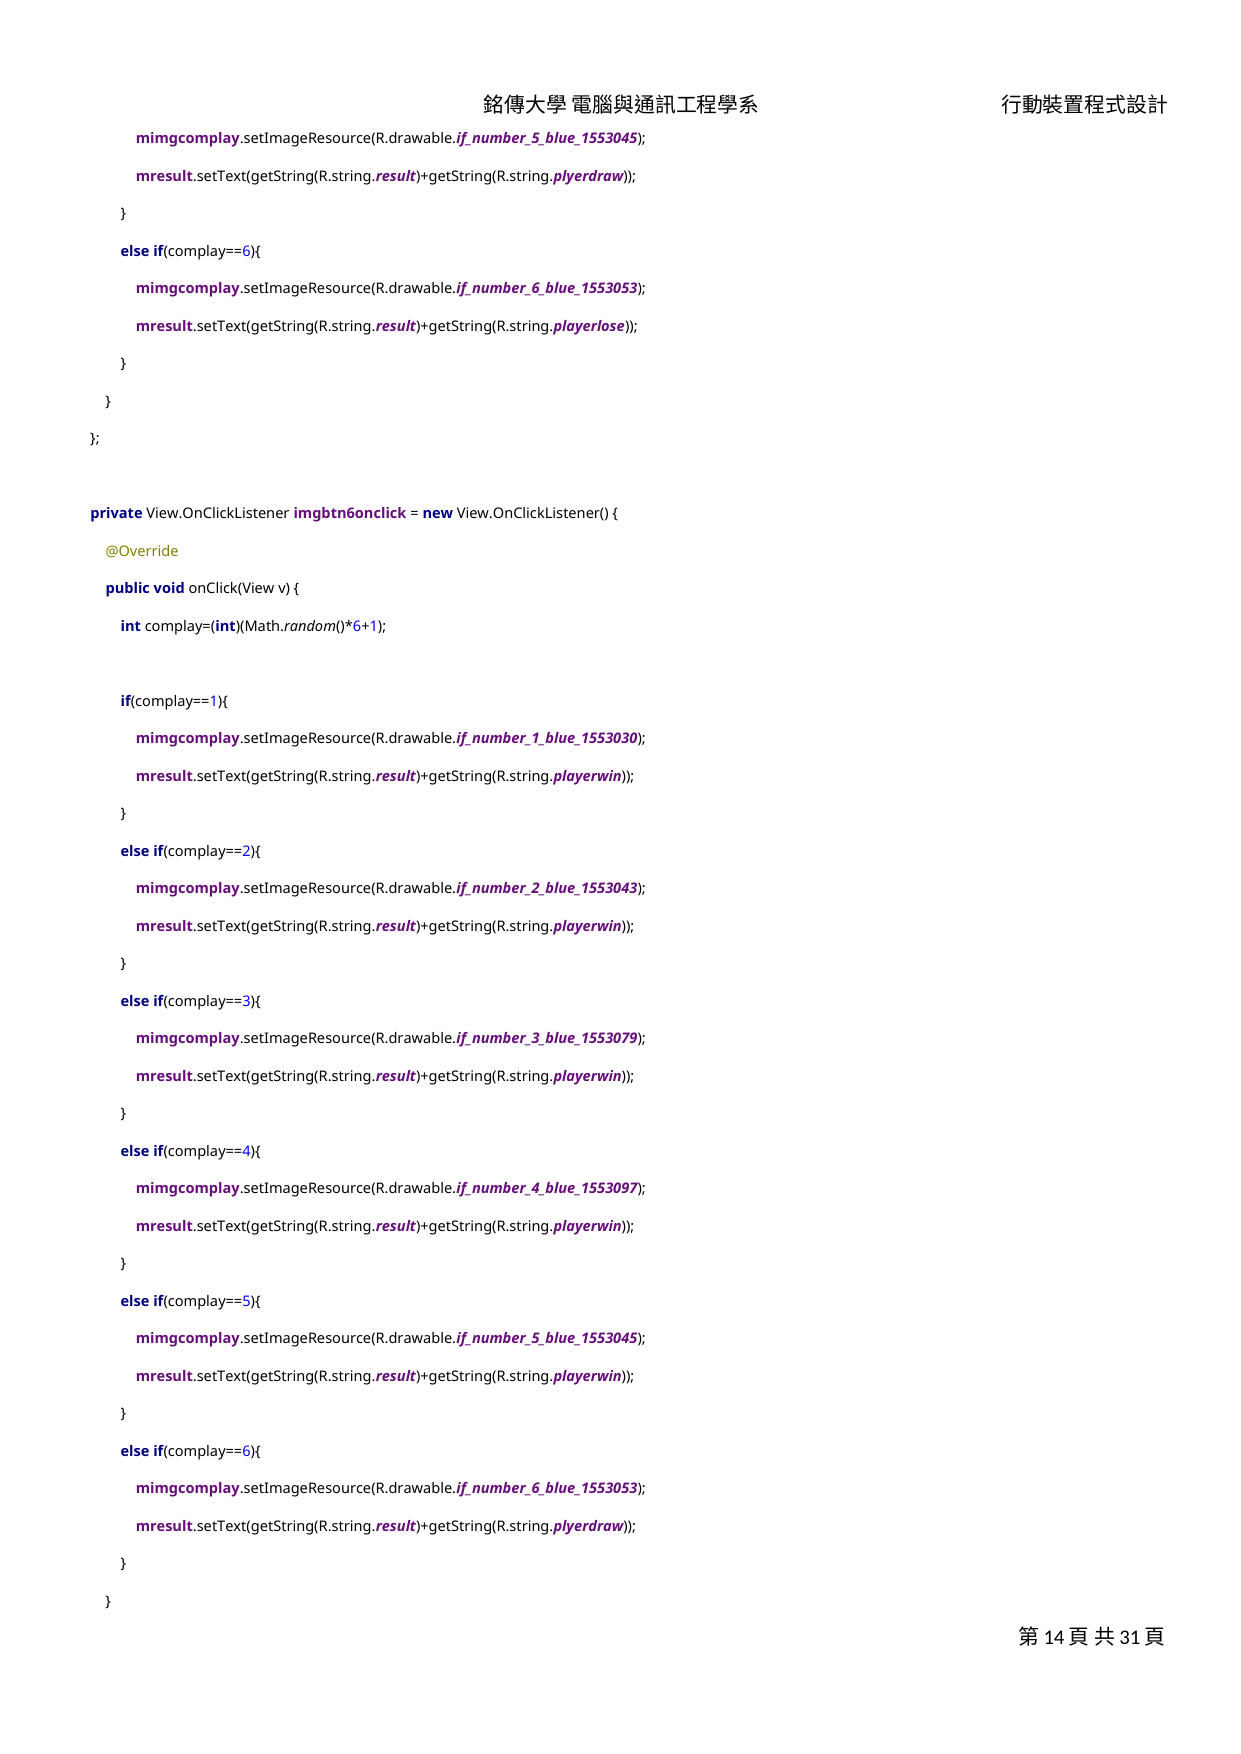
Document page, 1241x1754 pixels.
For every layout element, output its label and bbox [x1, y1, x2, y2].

text [75, 119, 1165, 1619]
